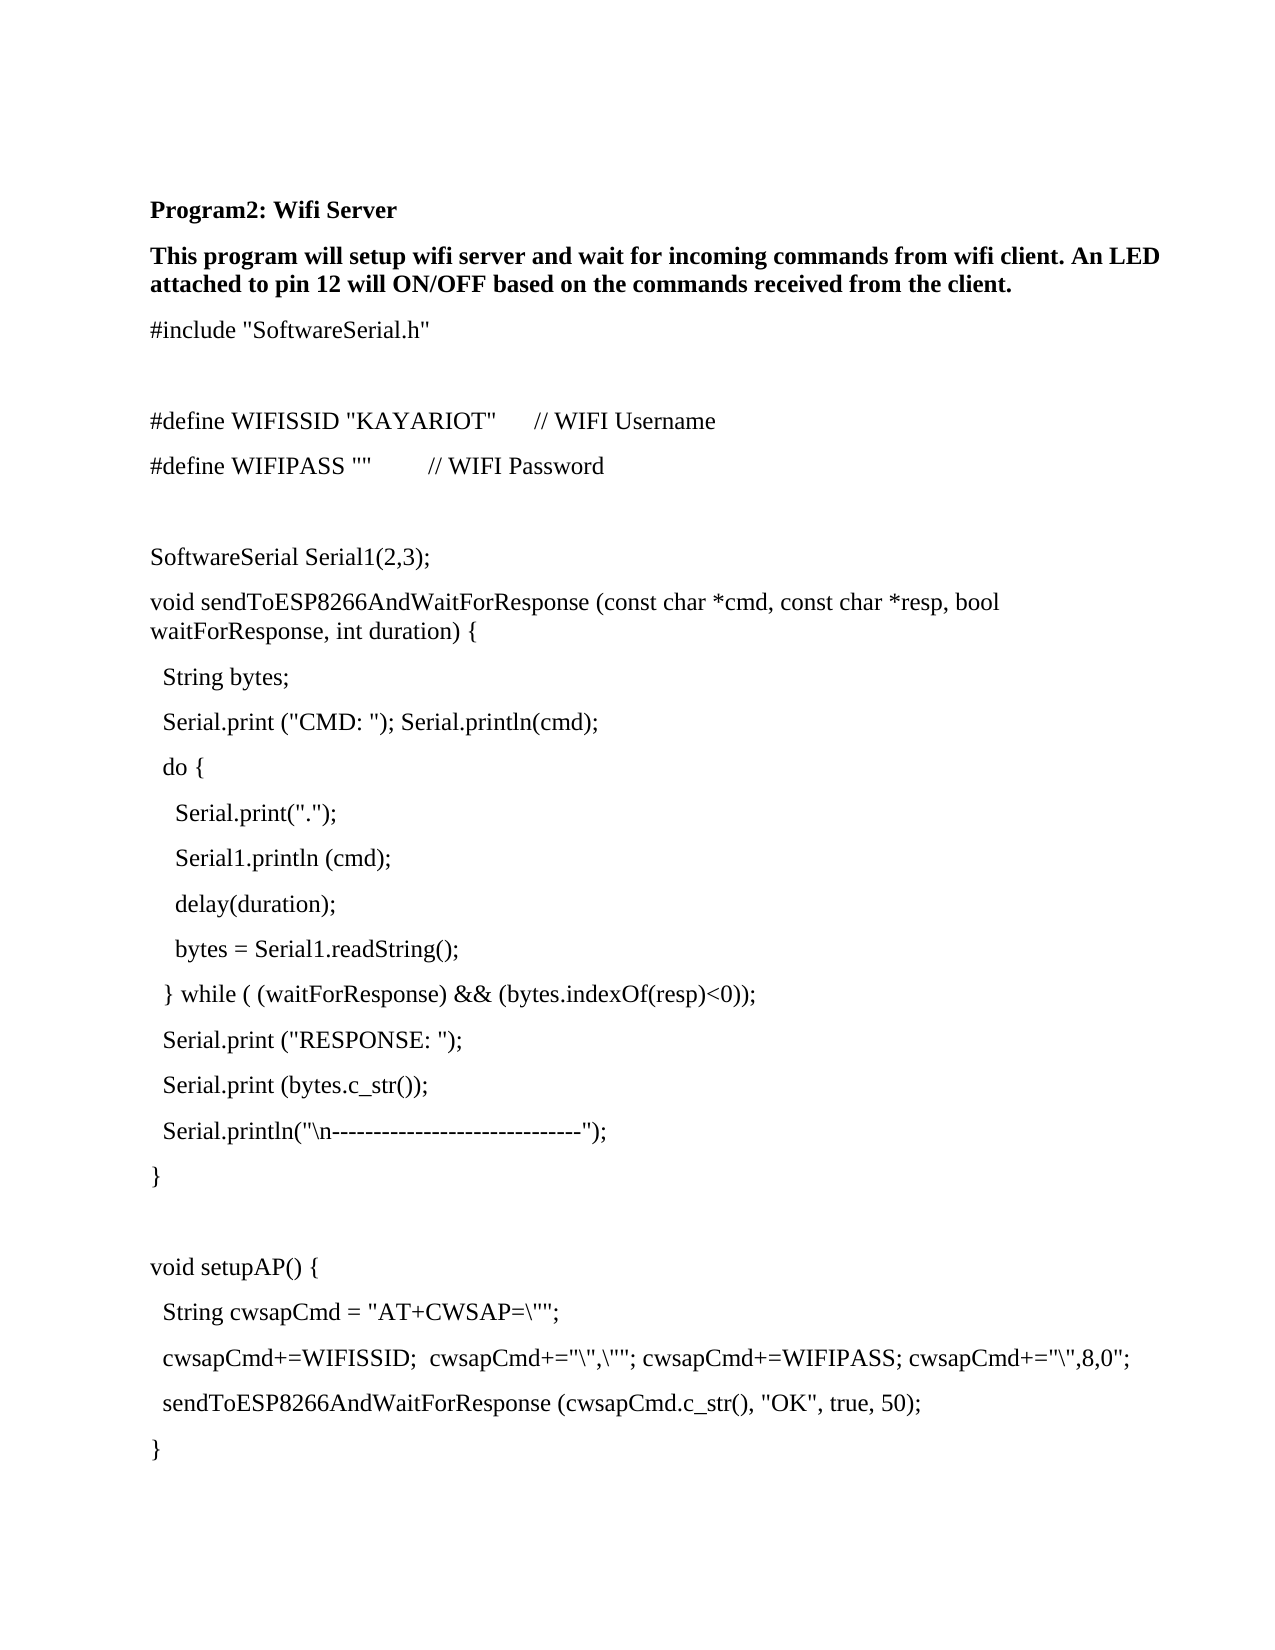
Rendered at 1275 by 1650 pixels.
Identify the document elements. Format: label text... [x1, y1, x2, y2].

text do { [150, 752, 1162, 781]
text String cwsapCmd = "AT+CWSAP=\""; [150, 1297, 1162, 1326]
text cwsapCmd+=WIFISSID; cwsapCmd+="\",\""; cwsapCmd+=WIFIPASS; cwsapCmd+="\",8,0"; [150, 1343, 1162, 1372]
text Serial1.println (cmd); [150, 843, 1162, 872]
text void sendToESP8266AndWaitForResponse (const char *cmd, const char *resp, bool waitForResponse, int duration) { [150, 587, 1162, 645]
text } while ( (waitForResponse) && (bytes.indexOf(resp)<0)); [150, 979, 1162, 1008]
text Serial.print("."); [150, 798, 1162, 827]
text } [150, 1161, 1162, 1190]
text } [150, 1434, 1162, 1462]
text Serial.println("\n------------------------------"); [150, 1116, 1162, 1144]
text sendToESP8266AndWaitForResponse (cwsapCmd.c_str(), "OK", true, 50); [150, 1388, 1162, 1417]
text #define WIFIPASS "" // WIFI Password [150, 451, 1162, 480]
text delay(duration); [150, 889, 1162, 917]
text String bytes; [150, 662, 1162, 690]
text void setupAP() { [150, 1252, 1162, 1281]
text #include "SoftwareSerial.h" [150, 315, 1162, 344]
text #define WIFISSID "KAYARIOT" // WIFI Username [150, 406, 1162, 434]
text SoftwareSerial Serial1(2,3); [150, 542, 1162, 571]
text bytes = Serial1.readString(); [150, 934, 1162, 963]
text This program will setup wifi server and wait for incoming commands from wifi client. An LED attached to pin 12 will ON/OFF based on the commands received from the client. [150, 241, 1162, 298]
text Serial.print ("CMD: "); Serial.println(cmd); [150, 707, 1162, 736]
text Program2: Wifi Server [150, 195, 1162, 224]
text Serial.print ("RESPONSE: "); [150, 1025, 1162, 1054]
text Serial.print (bytes.c_str()); [150, 1070, 1162, 1099]
